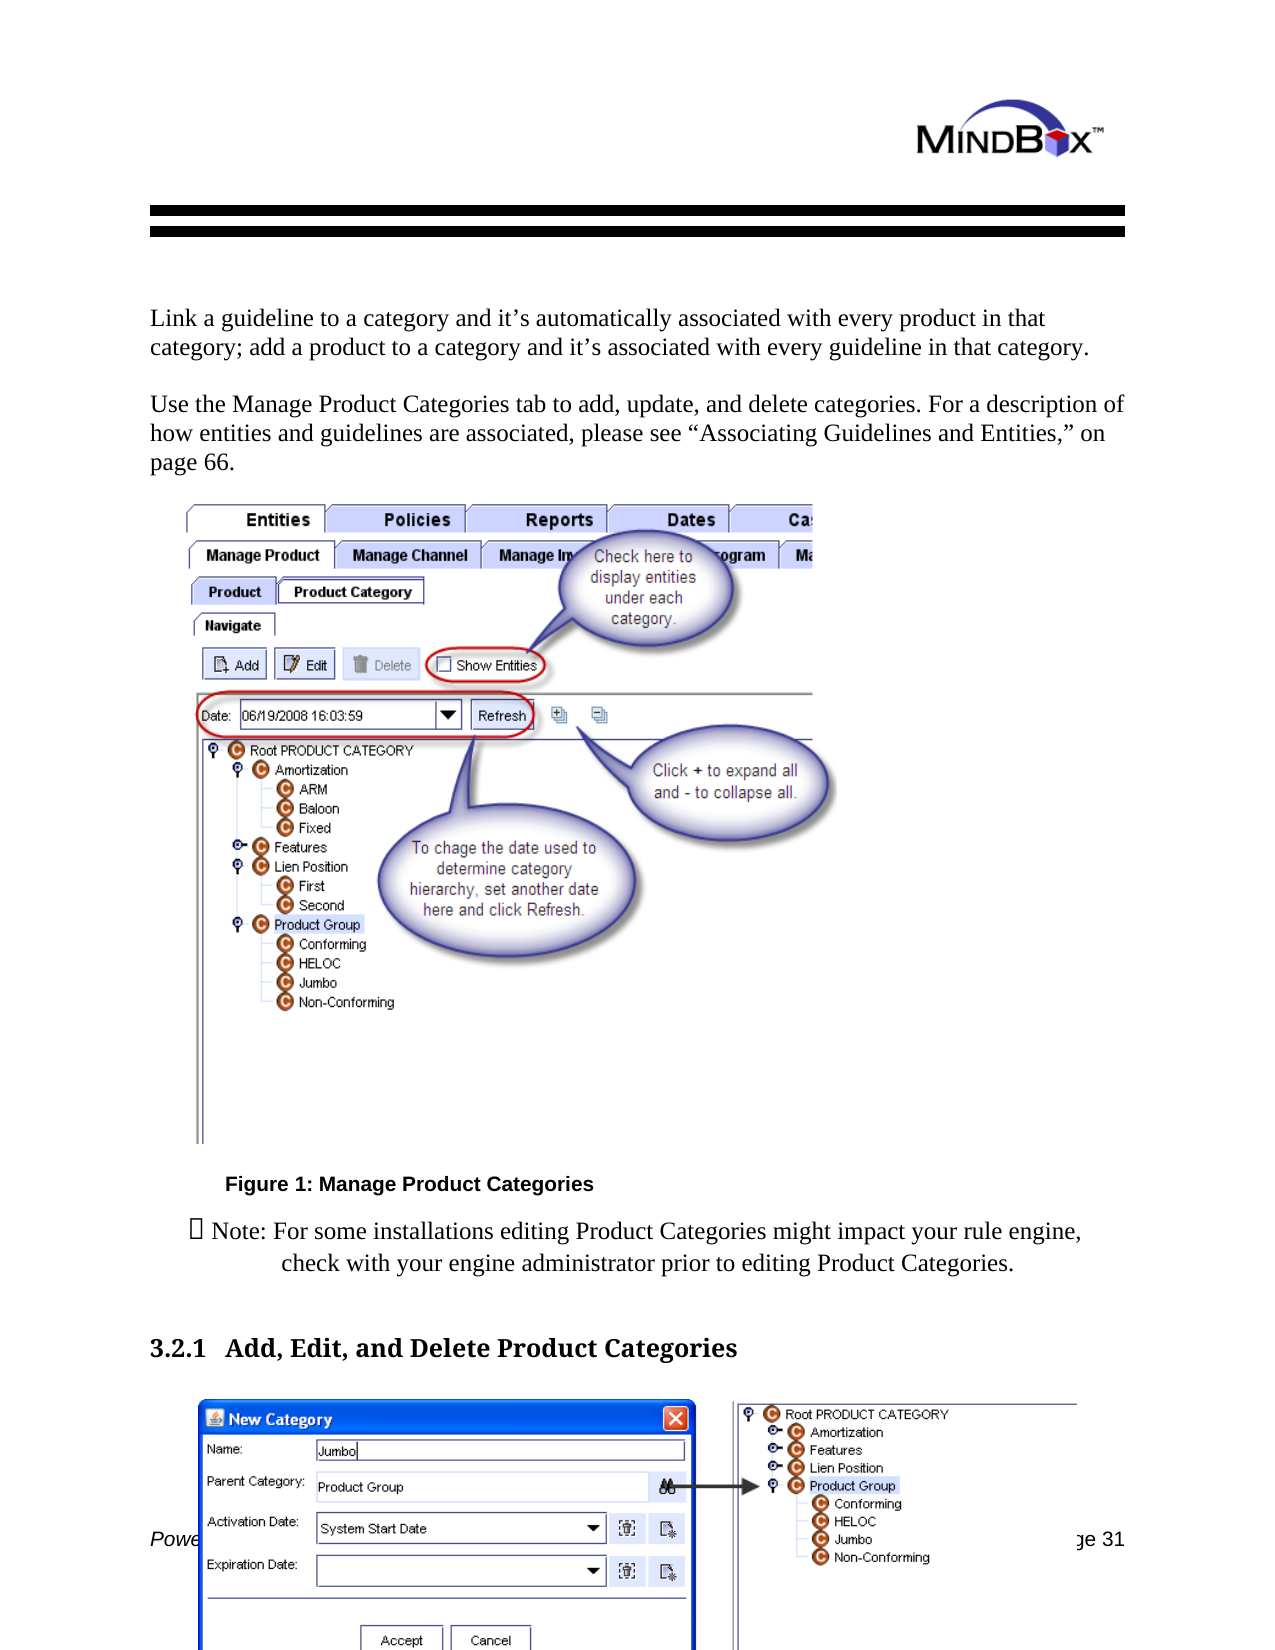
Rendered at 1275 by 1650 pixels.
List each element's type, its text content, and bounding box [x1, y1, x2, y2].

picture [915, 74, 1125, 166]
text Link a guideline to a category and it’s automatically associated with every product in that category; add a product to a category and it’s associated with every guideline in that category. [150, 303, 1125, 360]
subtitle Add, Edit, and Delete Product Categories [150, 1331, 1125, 1365]
picture [184, 503, 837, 1144]
picture [198, 1399, 1077, 1650]
text Use the Manage Product Categories tab to add, update, and delete categories. For a description of how entities and guidelines are associated, please see “Associating Guidelines and Entities,” on page 62. [150, 389, 1125, 475]
text  Note: For some installations editing Product Categories might impact your rule engine, check with your engine administrator prior to editing Product Categories. [187, 1209, 1125, 1277]
